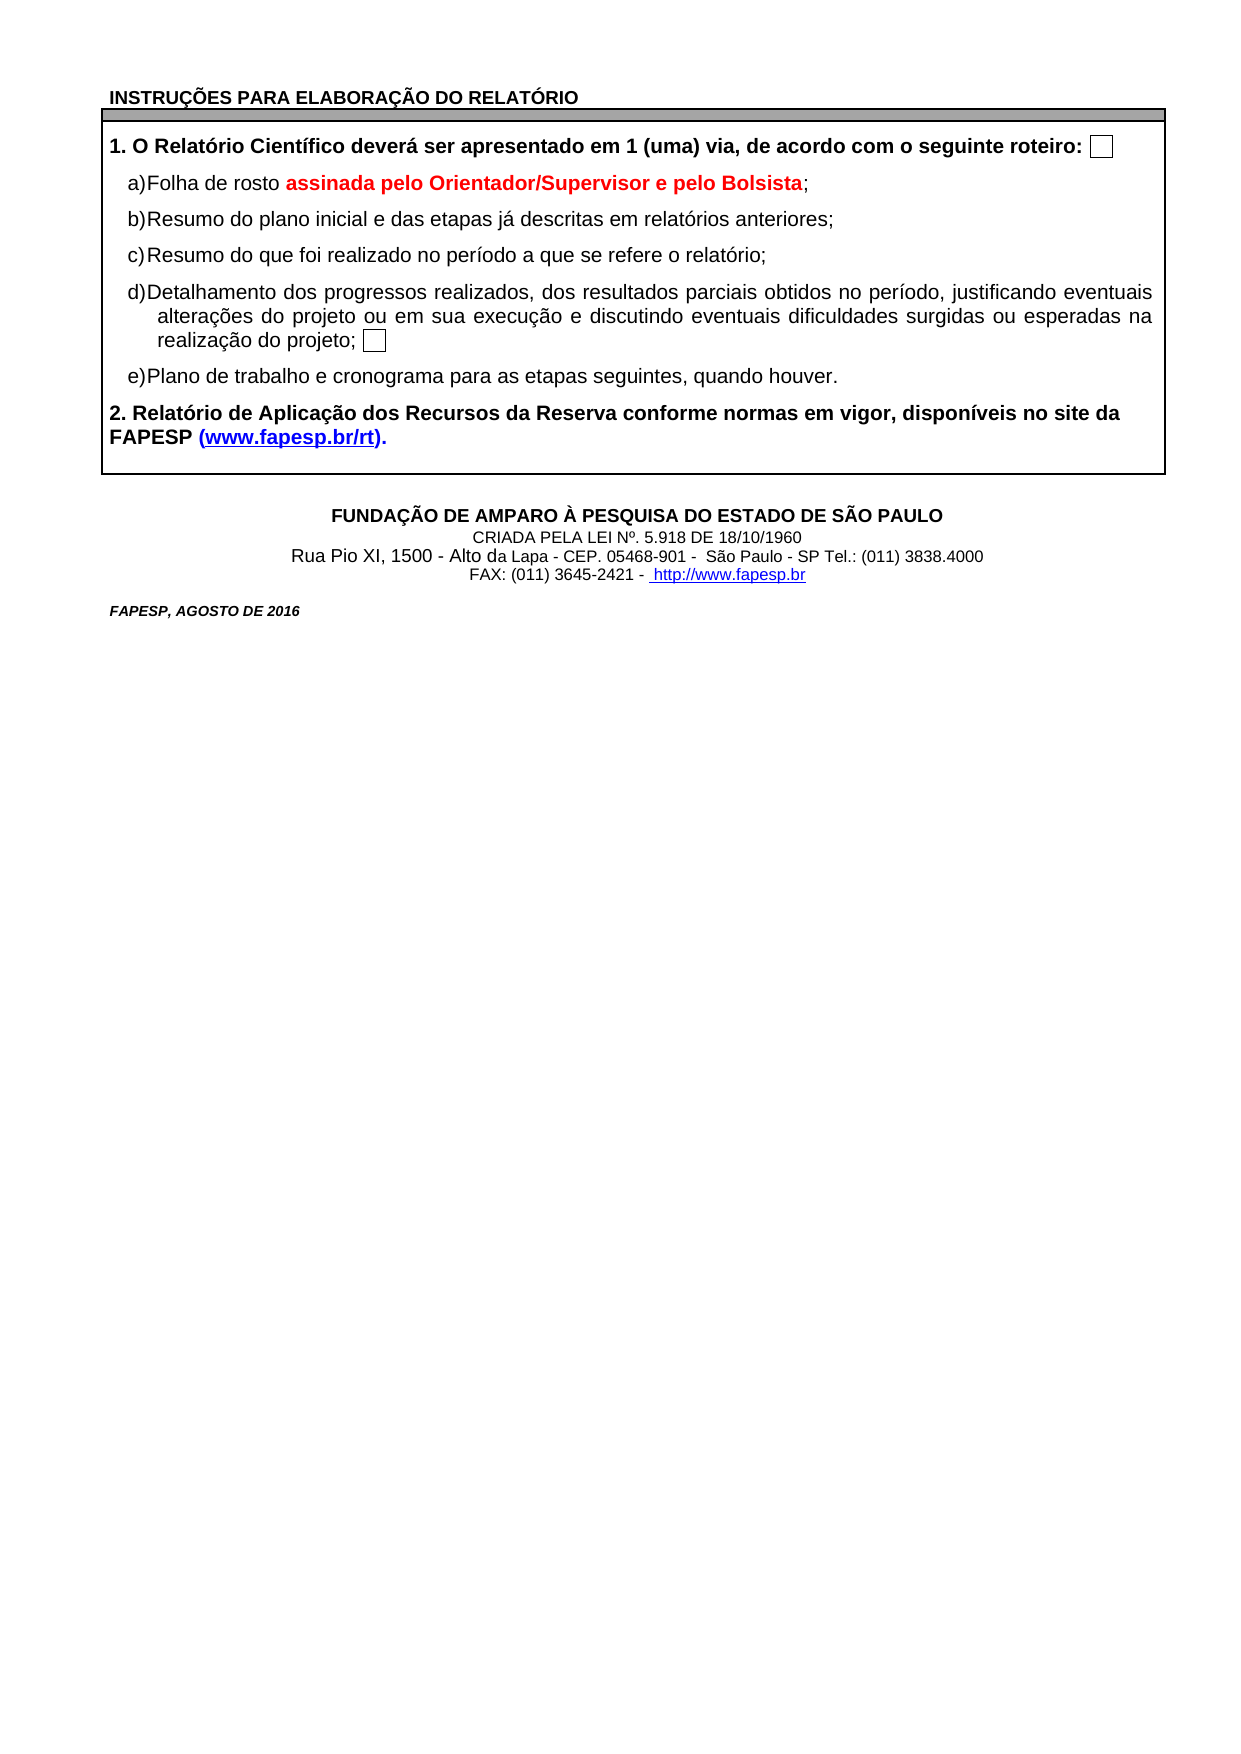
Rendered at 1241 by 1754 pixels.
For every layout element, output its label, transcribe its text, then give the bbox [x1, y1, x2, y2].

table_header FUNDAÇÃO DE AMPARO À PESQUISA DO ESTADO DE SÃO PAULO CRIADA PELA LEI Nº. 5.918 DE 18/10/1960 Rua Pio XI, 1500 - Alto da Lapa - CEP. 05468-901 - São Paulo - SP Tel.: (011) 3838.4000 FAX: (011) 3645-2421 - http://www.fapesp.br [106, 499, 1169, 594]
table_cell 1. O Relatório Científico deverá ser apresentado em 1 (uma) via, de acordo com o seguinte roteiro: Folha de rosto assinada pelo Orientador/Supervisor e pelo Bolsista; Resumo do plano inicial e das etapas já descritas em relatórios anteriores; Resumo do que foi realizado no período a que se refere o relatório; Detalhamento dos progressos realizados, dos resultados parciais obtidos no período, justificando eventuais alterações do projeto ou em sua execução e discutindo eventuais dificuldades surgidas ou esperadas na realização do projeto; Plano de trabalho e cronograma para as etapas seguintes, quando houver. 2. Relatório de Aplicação dos Recursos da Reserva conforme normas em vigor, disponíveis no site da FAPESP (www.fapesp.br/rt). [103, 122, 1164, 473]
table_header INSTRUÇÕES PARA ELABORAÇÃO DO RELATÓRIO [102, 83, 1165, 108]
text FAPESP, AGOSTO DE 2016 [109, 594, 1163, 622]
table_cell [103, 110, 1164, 120]
